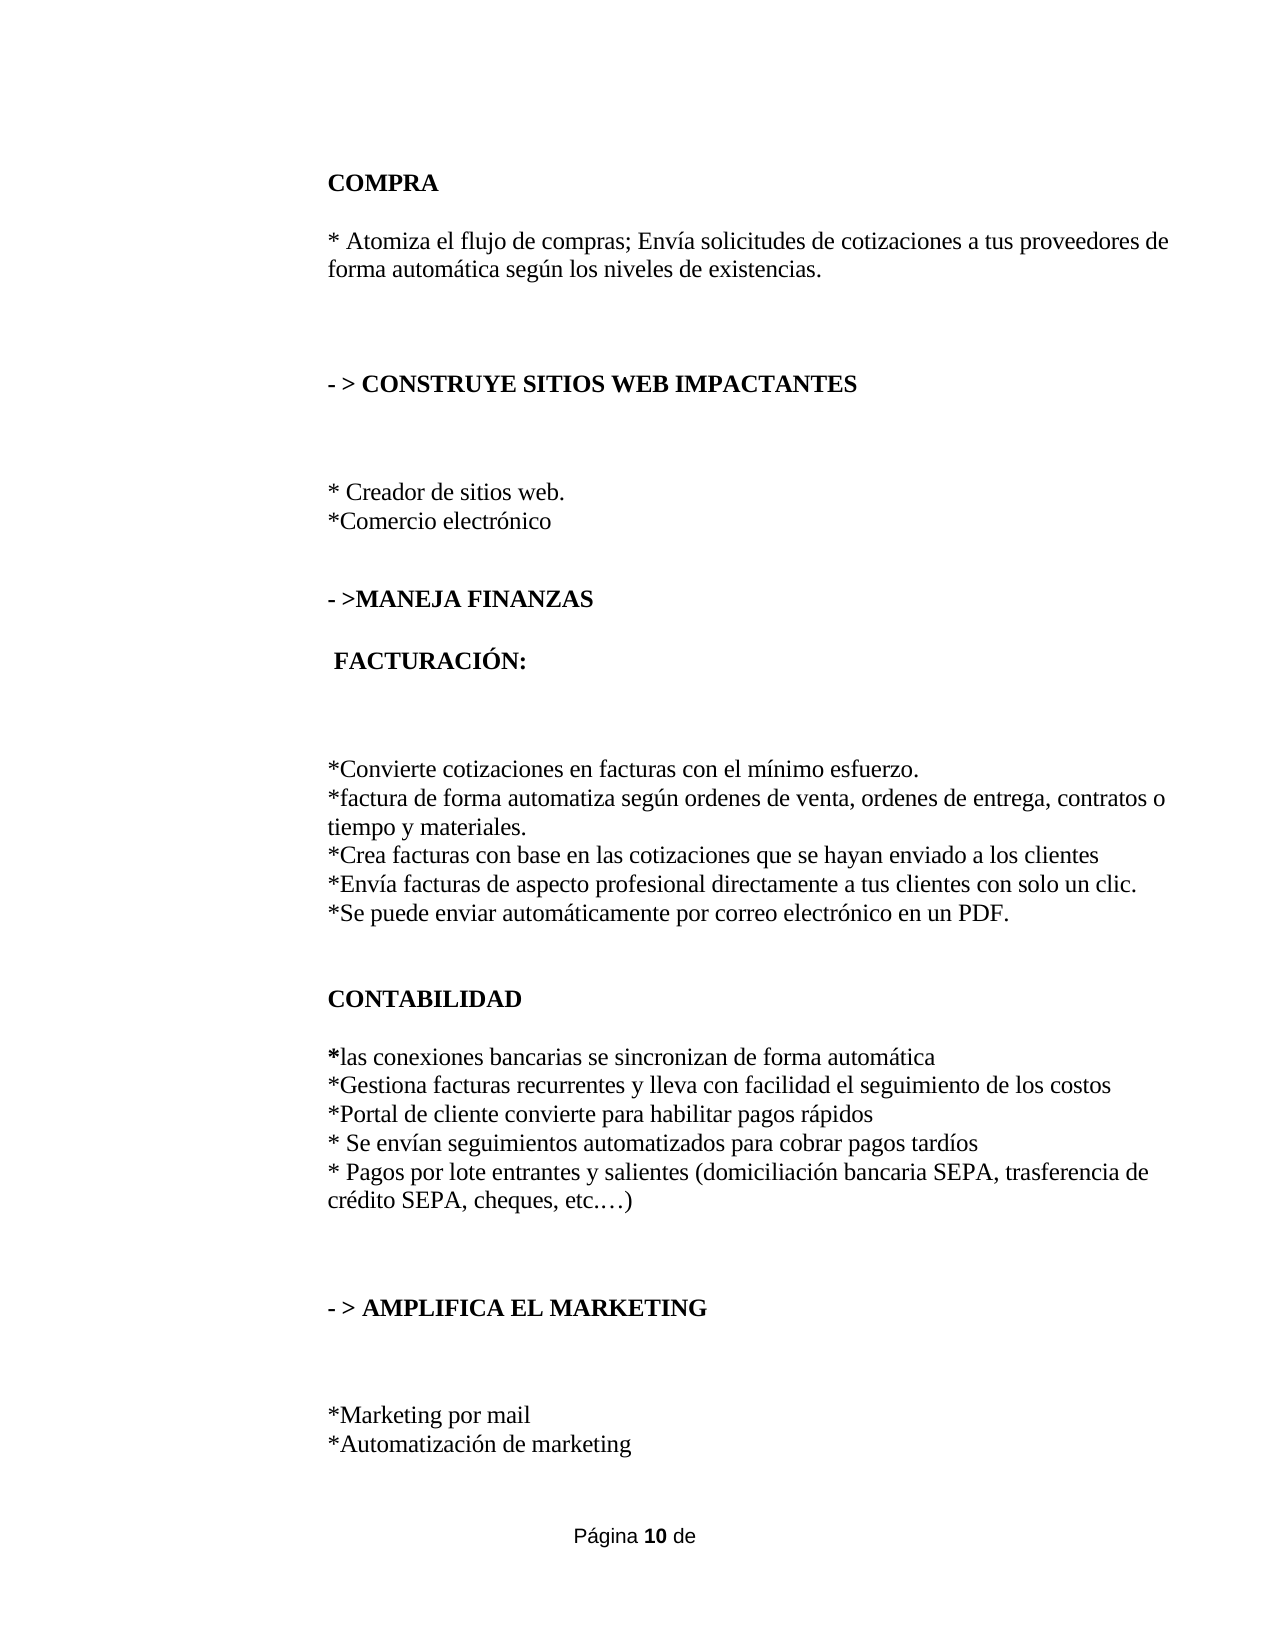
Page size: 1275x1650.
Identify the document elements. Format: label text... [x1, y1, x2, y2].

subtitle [327, 139, 1202, 398]
subtitle - > AMPLIFICA EL MARKETING [327, 1293, 1202, 1351]
subtitle - >MANEJA FINANZAS FACTURACIÓN: [327, 584, 1202, 704]
subtitle *Convierte cotizaciones en facturas con el mínimo esfuerzo. *factura de forma automatiza según ordenes de venta, ordenes de entrega, contratos o tiempo y materiales. *Crea facturas con base en las cotizaciones que se hayan enviado a los clientes *Envía facturas de aspecto profesional directamente a tus clientes con solo un clic. *Se puede enviar automáticamente por correo electrónico en un PDF. CONTABILIDAD *las conexiones bancarias se sincronizan de forma automática *Gestiona facturas recurrentes y lleva con facilidad el seguimiento de los costos *Portal de cliente convierte para habilitar pagos rápidos * Se envían seguimientos automatizados para cobrar pagos tardíos * Pagos por lote entrantes y salientes (domiciliación bancaria SEPA, trasferencia de crédito SEPA, cheques, etc.…) [327, 754, 1202, 1243]
subtitle *Marketing por mail *Automatización de marketing [327, 1401, 1202, 1458]
subtitle * Creador de sitios web. *Comercio electrónico [327, 448, 1202, 534]
